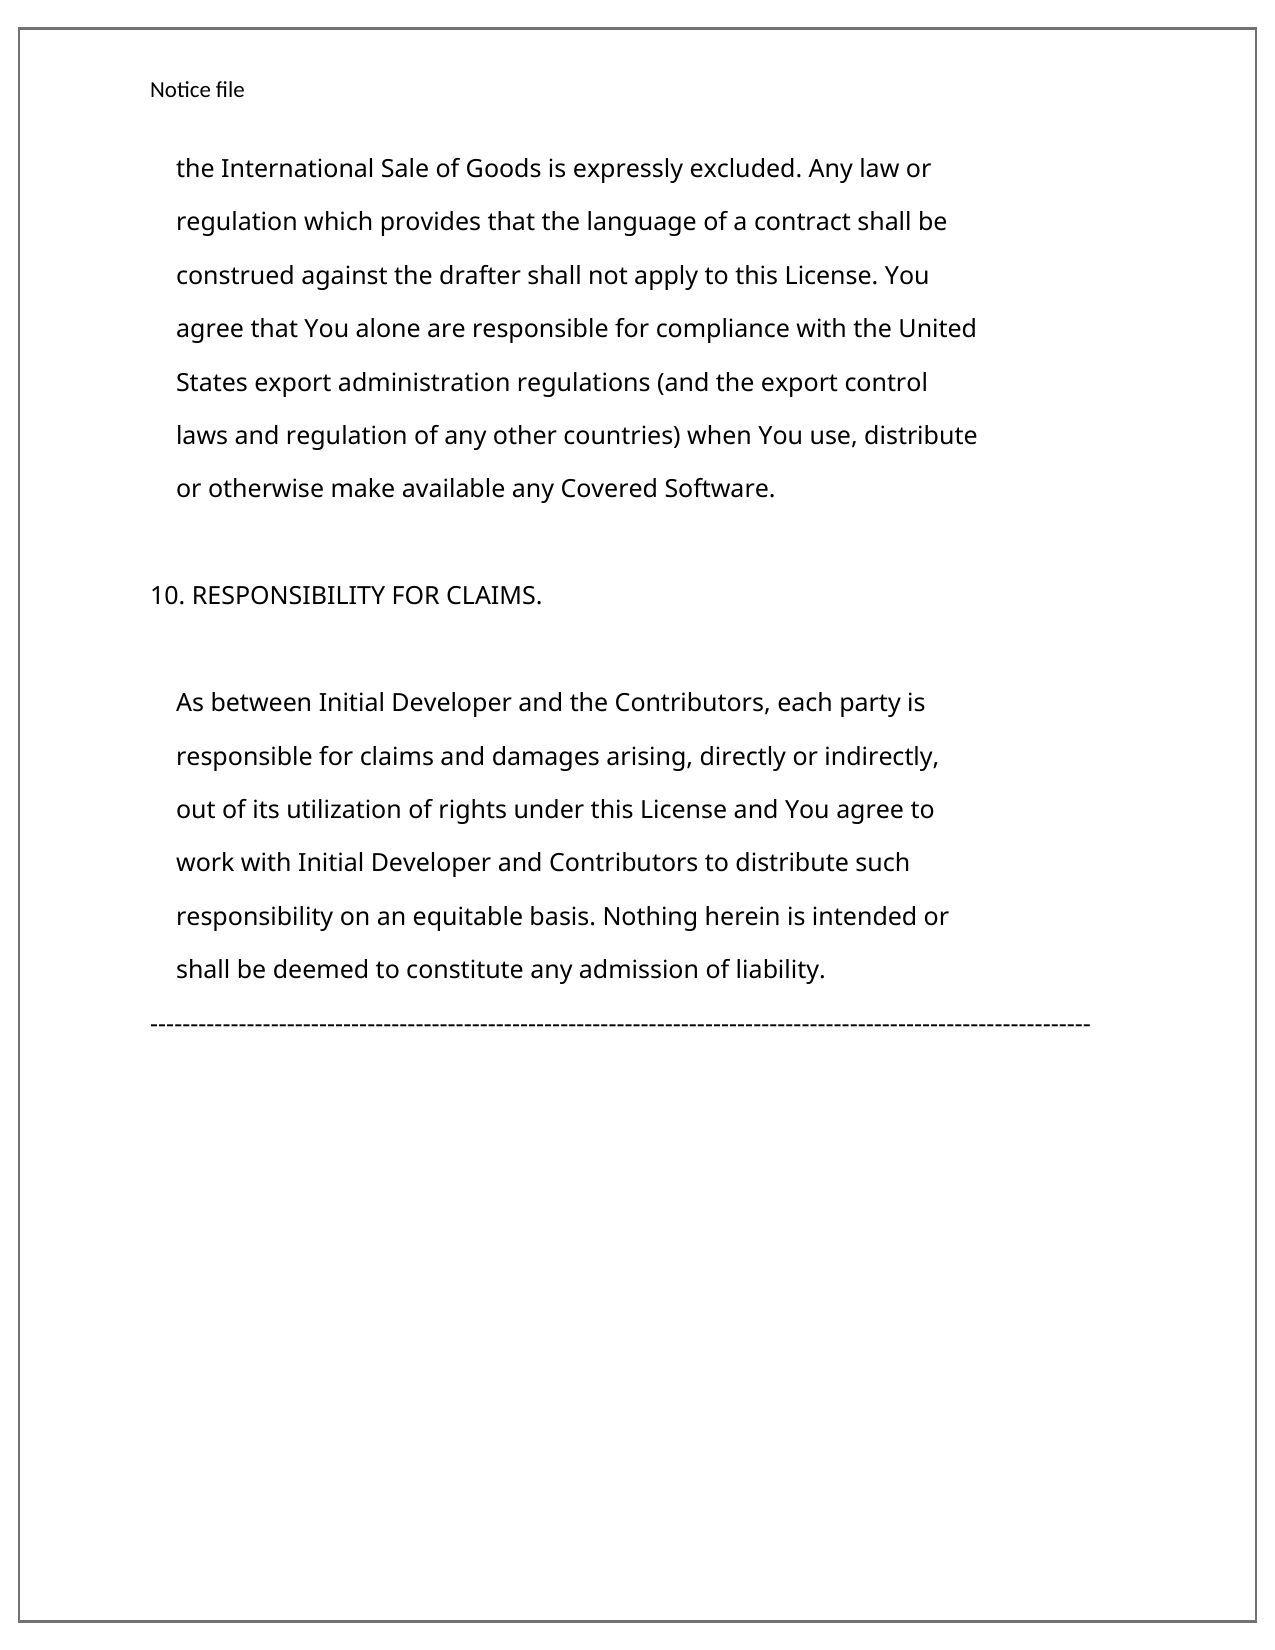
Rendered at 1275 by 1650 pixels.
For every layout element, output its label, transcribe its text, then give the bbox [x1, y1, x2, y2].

text or otherwise make available any Covered Software. [150, 471, 1125, 505]
text the International Sale of Goods is expressly excluded. Any law or [150, 150, 1125, 184]
text responsibility on an equitable basis. Nothing herein is intended or [150, 898, 1125, 933]
text 10. RESPONSIBILITY FOR CLAIMS. [150, 578, 1125, 612]
text out of its utilization of rights under this License and You agree to [150, 792, 1125, 826]
text regulation which provides that the language of a contract shall be [150, 204, 1125, 238]
text agree that You alone are responsible for compliance with the United [150, 311, 1125, 345]
text responsible for claims and damages arising, directly or indirectly, [150, 738, 1125, 772]
text laws and regulation of any other countries) when You use, distribute [150, 418, 1125, 452]
text As between Initial Developer and the Contributors, each party is [150, 685, 1125, 719]
text shall be deemed to constitute any admission of liability. [150, 952, 1125, 986]
text construed against the drafter shall not apply to this License. You [150, 257, 1125, 291]
text --------------------------------------------------------------------------------------------------------------------- [150, 1005, 1125, 1039]
text States export administration regulations (and the export control [150, 364, 1125, 398]
text work with Initial Developer and Contributors to distribute such [150, 845, 1125, 879]
